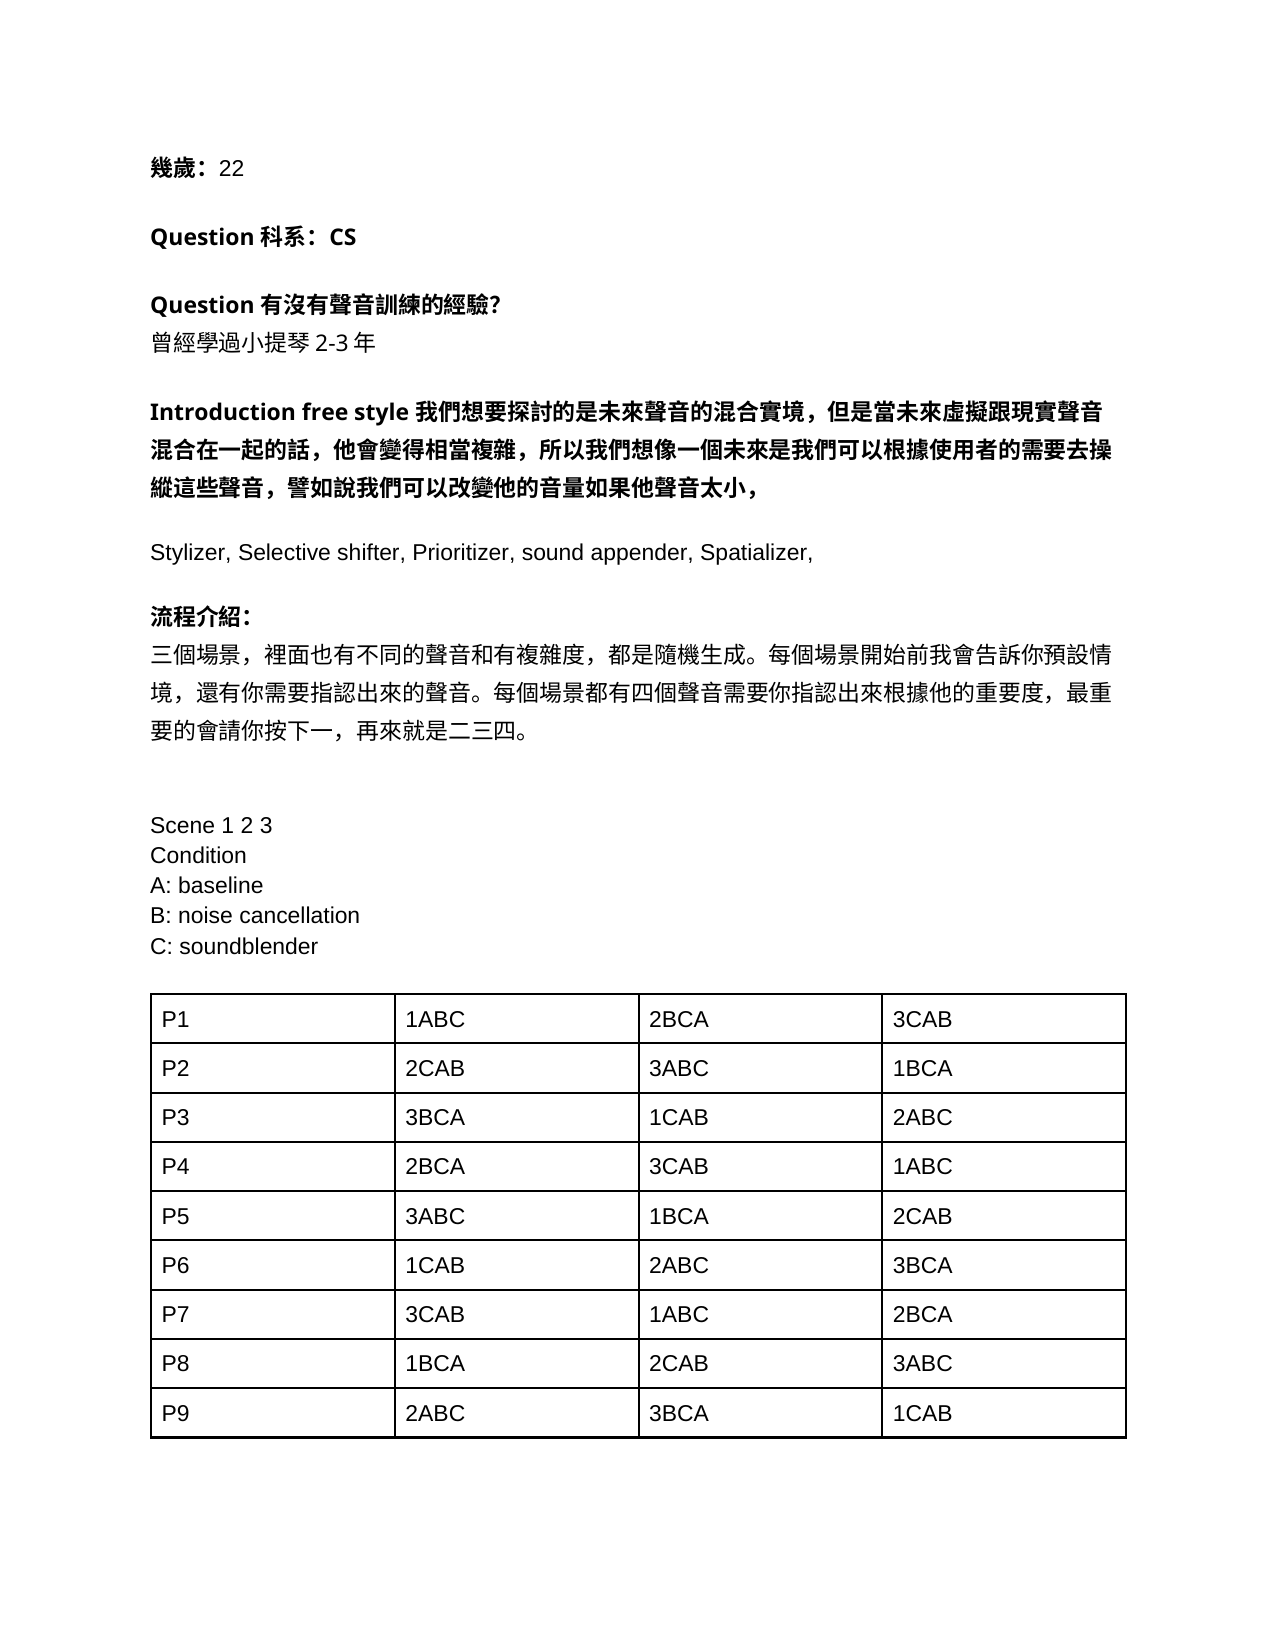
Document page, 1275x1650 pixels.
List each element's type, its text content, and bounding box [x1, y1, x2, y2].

table_cell 3CAB [640, 1143, 881, 1190]
text Question 有沒有聲音訓練的經驗？ [150, 287, 1125, 320]
table_cell P8 [152, 1340, 394, 1387]
text 流程介紹： [150, 599, 1125, 632]
table_cell 1CAB [883, 1389, 1125, 1436]
table_cell 1CAB [396, 1241, 638, 1289]
table_header 3CAB [883, 995, 1125, 1042]
text C: soundblender [150, 933, 1125, 959]
table_cell P7 [152, 1291, 394, 1338]
table_cell 2CAB [883, 1192, 1125, 1239]
table_header 1ABC [396, 995, 638, 1042]
text Scene 1 2 3 [150, 812, 1125, 838]
text Stylizer, Selective shifter, Prioritizer, sound appender, Spatializer, [150, 538, 1125, 565]
table_header P1 [152, 995, 394, 1042]
text Condition [150, 842, 1125, 868]
table_cell 2ABC [883, 1094, 1125, 1141]
table_cell P4 [152, 1143, 394, 1190]
table_cell P5 [152, 1192, 394, 1239]
table_cell 3ABC [883, 1340, 1125, 1387]
table_cell 3ABC [640, 1044, 881, 1092]
text 三個場景，裡面也有不同的聲音和有複雜度，都是隨機生成。每個場景開始前我會告訴你預設情境，還有你需要指認出來的聲音。每個場景都有四個聲音需要你指認出來根據他的重要度，最重要的會請你按下一，再來就是二三四。 [150, 637, 1125, 746]
table_cell 1BCA [883, 1044, 1125, 1092]
table_cell 2CAB [640, 1340, 881, 1387]
table_cell 1ABC [640, 1291, 881, 1338]
table_cell P9 [152, 1389, 394, 1436]
table_cell 2ABC [640, 1241, 881, 1289]
text Question 科系：CS [150, 218, 1125, 252]
table_cell 1CAB [640, 1094, 881, 1141]
table_cell 3BCA [396, 1094, 638, 1141]
table_cell P6 [152, 1241, 394, 1289]
table_cell 1ABC [883, 1143, 1125, 1190]
table_cell 1BCA [640, 1192, 881, 1239]
table_cell 3BCA [640, 1389, 881, 1436]
table_cell P3 [152, 1094, 394, 1141]
table_cell 2BCA [883, 1291, 1125, 1338]
table_header 2BCA [640, 995, 881, 1042]
table_cell 3BCA [883, 1241, 1125, 1289]
table_cell 2ABC [396, 1389, 638, 1436]
text 幾歲：22 [150, 150, 1125, 183]
table_cell 3CAB [396, 1291, 638, 1338]
text 曾經學過小提琴2-3年 [150, 325, 1125, 358]
text B: noise cancellation [150, 902, 1125, 929]
table_cell 1BCA [396, 1340, 638, 1387]
table_cell 2CAB [396, 1044, 638, 1092]
table_cell P2 [152, 1044, 394, 1092]
table_cell 3ABC [396, 1192, 638, 1239]
text Introduction free style 我們想要探討的是未來聲音的混合實境，但是當未來虛擬跟現實聲音混合在一起的話，他會變得相當複雜，所以我們想像一個未來是我們可以根據使用者的需要去操縱這些聲音，譬如說我們可以改變他的音量如果他聲音太小， [150, 394, 1125, 503]
text A: baseline [150, 872, 1125, 898]
table_cell 2BCA [396, 1143, 638, 1190]
